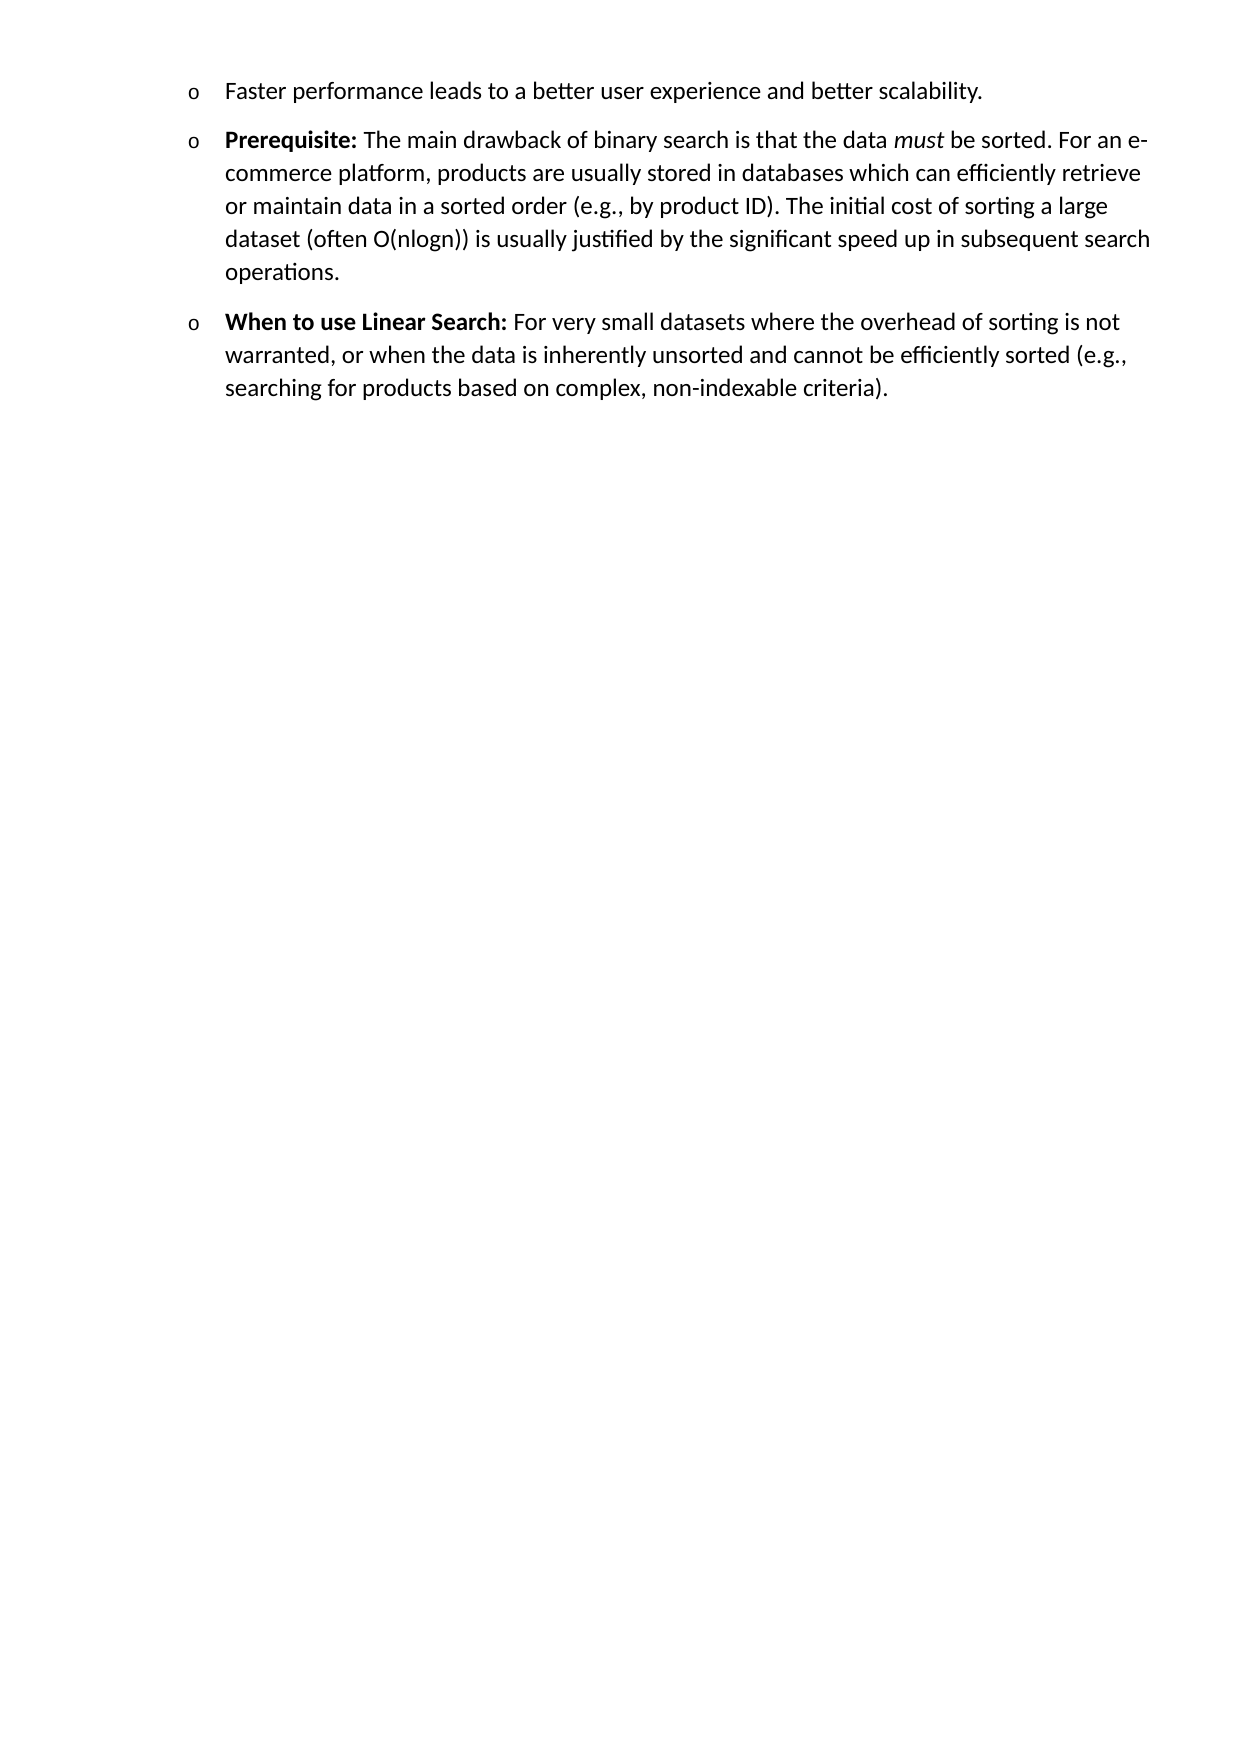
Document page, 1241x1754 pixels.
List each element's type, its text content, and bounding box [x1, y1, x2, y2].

list Faster performance leads to a better user experience and better scalability. [187, 75, 1165, 106]
list When to use Linear Search: For very small datasets where the overhead of sorting is not warranted, or when the data is inherently unsorted and cannot be efficiently sorted (e.g., searching for products based on complex, non-indexable criteria). [187, 306, 1165, 402]
list Prerequisite: The main drawback of binary search is that the data must be sorted. For an e-commerce platform, products are usually stored in databases which can efficiently retrieve or maintain data in a sorted order (e.g., by product ID). The initial cost of sorting a large dataset (often O(nlogn)) is usually justified by the significant speed up in subsequent search operations. [187, 124, 1165, 287]
